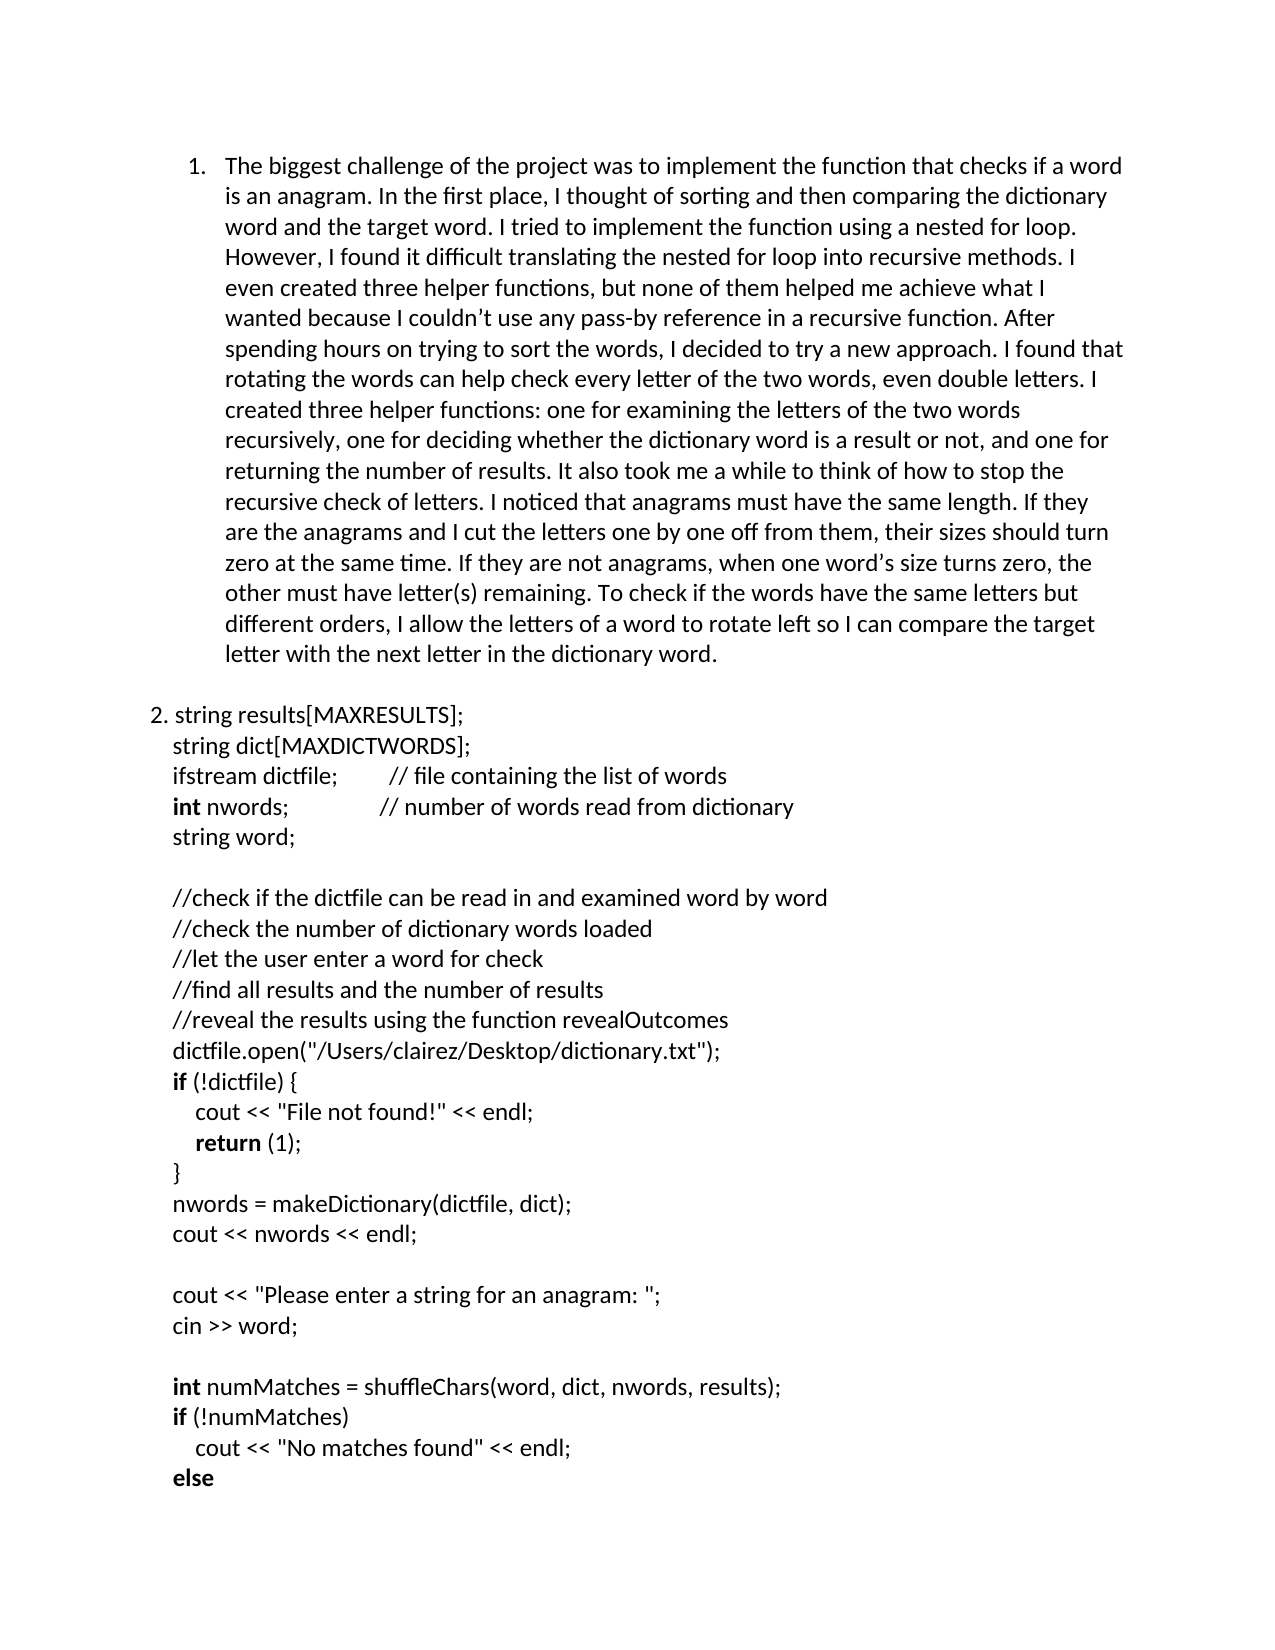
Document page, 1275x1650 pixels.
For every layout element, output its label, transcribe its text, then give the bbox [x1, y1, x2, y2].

text cout << "File not found!" << endl; [150, 1096, 1125, 1127]
text return (1); [150, 1127, 1125, 1157]
text //let the user enter a word for check [150, 943, 1125, 974]
text cout << nwords << endl; [150, 1218, 1125, 1249]
text cin >> word; [150, 1310, 1125, 1340]
text int numMatches = shuffleChars(word, dict, nwords, results); [150, 1371, 1125, 1401]
text string dict[MAXDICTWORDS]; [150, 730, 1125, 760]
text cout << "Please enter a string for an anagram: "; [150, 1279, 1125, 1310]
list The biggest challenge of the project was to implement the function that checks if a word is an anagram. In the first place, I thought of sorting and then comparing the dictionary word and the target word. I tried to implement the function using a nested for loop. However, I found it difficult translating the nested for loop into recursive methods. I even created three helper functions, but none of them helped me achieve what I wanted because I couldn’t use any pass-by reference in a recursive function. After spending hours on trying to sort the words, I decided to try a new approach. I found that rotating the words can help check every letter of the two words, even double letters. I created three helper functions: one for examining the letters of the two words recursively, one for deciding whether the dictionary word is a result or not, and one for returning the number of results. It also took me a while to think of how to stop the recursive check of letters. I noticed that anagrams must have the same length. If they are the anagrams and I cut the letters one by one off from them, their sizes should turn zero at the same time. If they are not anagrams, when one word’s size turns zero, the other must have letter(s) remaining. To check if the words have the same letters but different orders, I allow the letters of a word to rotate left so I can compare the target letter with the next letter in the dictionary word. [187, 150, 1125, 669]
text //check if the dictfile can be read in and examined word by word [150, 882, 1125, 913]
text int nwords; // number of words read from dictionary [150, 791, 1125, 821]
text string word; [150, 821, 1125, 852]
text //check the number of dictionary words loaded [150, 913, 1125, 943]
text else [150, 1462, 1125, 1493]
text dictfile.open("/Users/clairez/Desktop/dictionary.txt"); [150, 1035, 1125, 1066]
text //find all results and the number of results [150, 974, 1125, 1004]
text 2. string results[MAXRESULTS]; [150, 699, 1125, 730]
text //reveal the results using the function revealOutcomes [150, 1004, 1125, 1035]
text if (!dictfile) { [150, 1066, 1125, 1096]
text if (!numMatches) [150, 1401, 1125, 1432]
text cout << "No matches found" << endl; [150, 1432, 1125, 1462]
text ifstream dictfile; // file containing the list of words [150, 760, 1125, 791]
text } [150, 1157, 1125, 1188]
text nwords = makeDictionary(dictfile, dict); [150, 1188, 1125, 1218]
